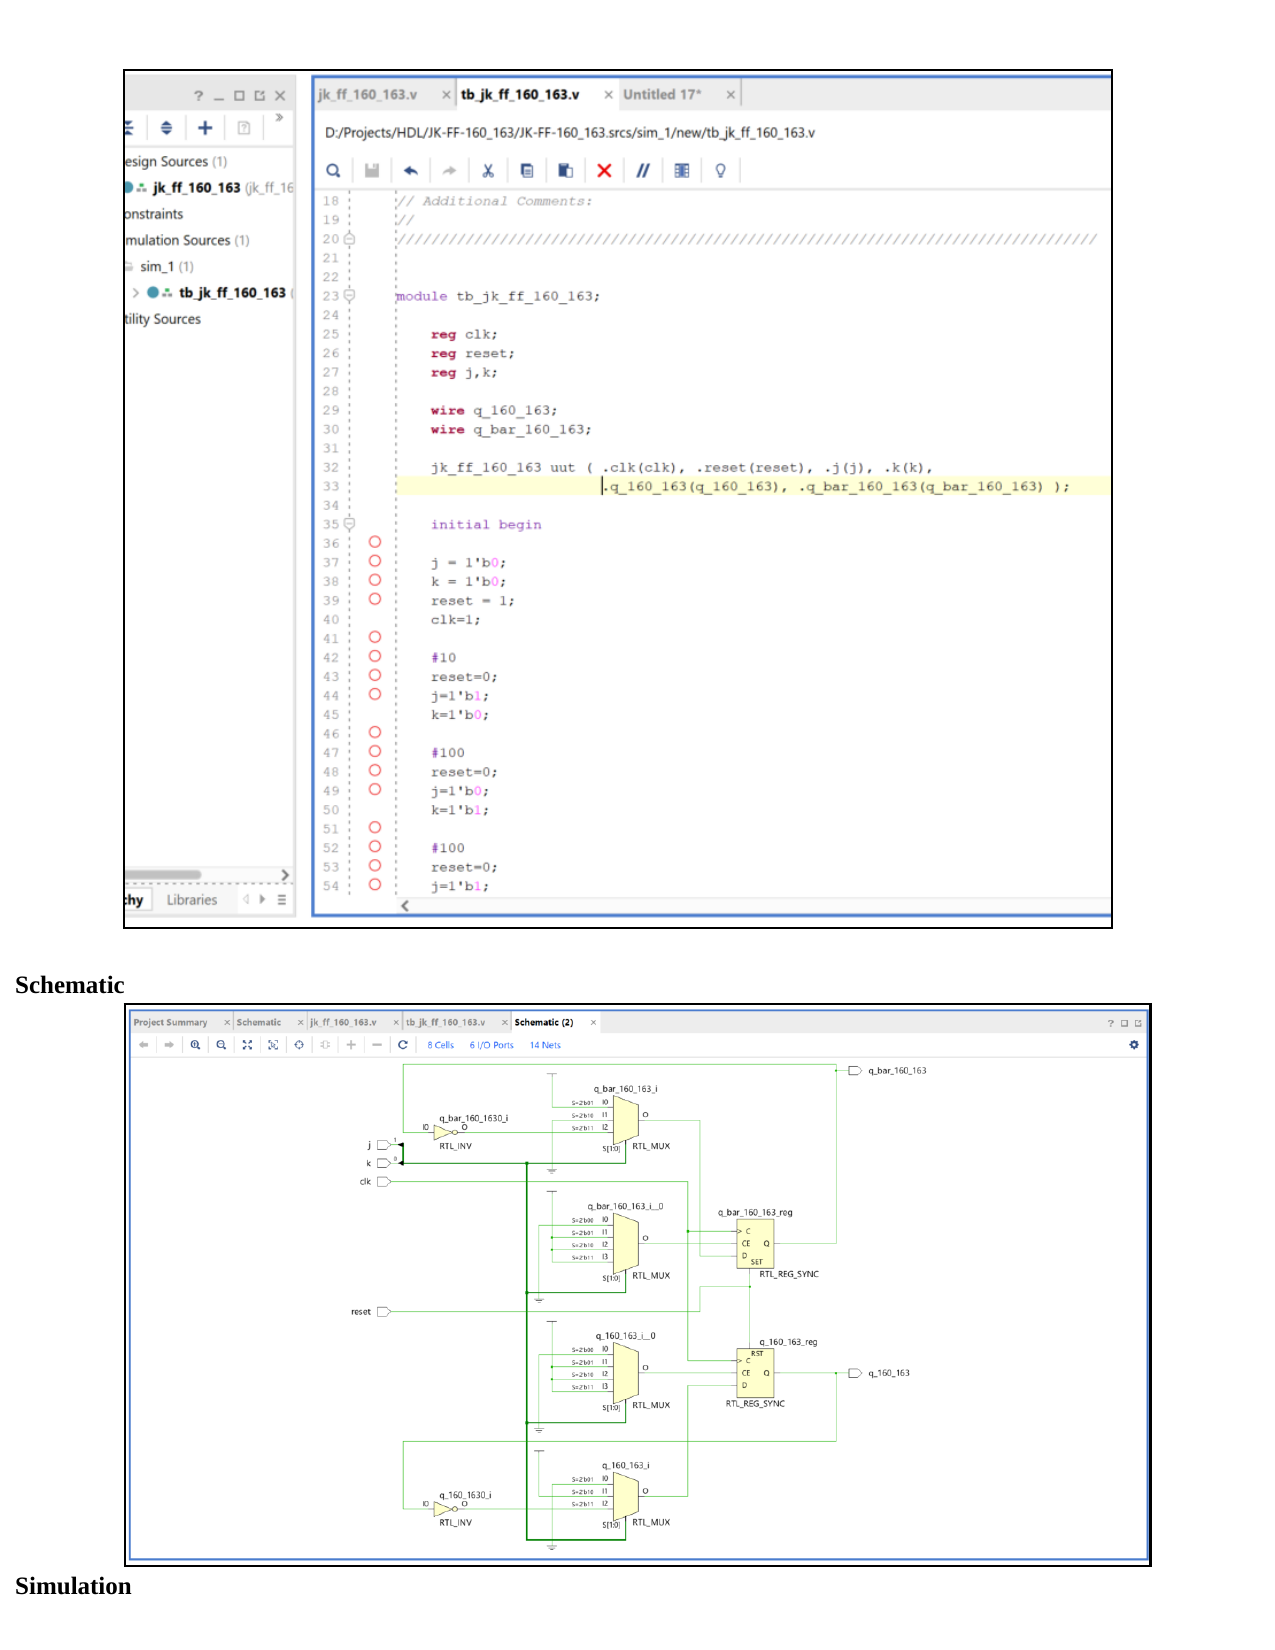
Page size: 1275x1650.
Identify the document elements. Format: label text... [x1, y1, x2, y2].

picture [125, 71, 1111, 927]
text Schematic [15, 970, 1260, 998]
text Simulation [15, 1571, 1260, 1600]
picture [126, 1005, 1149, 1565]
